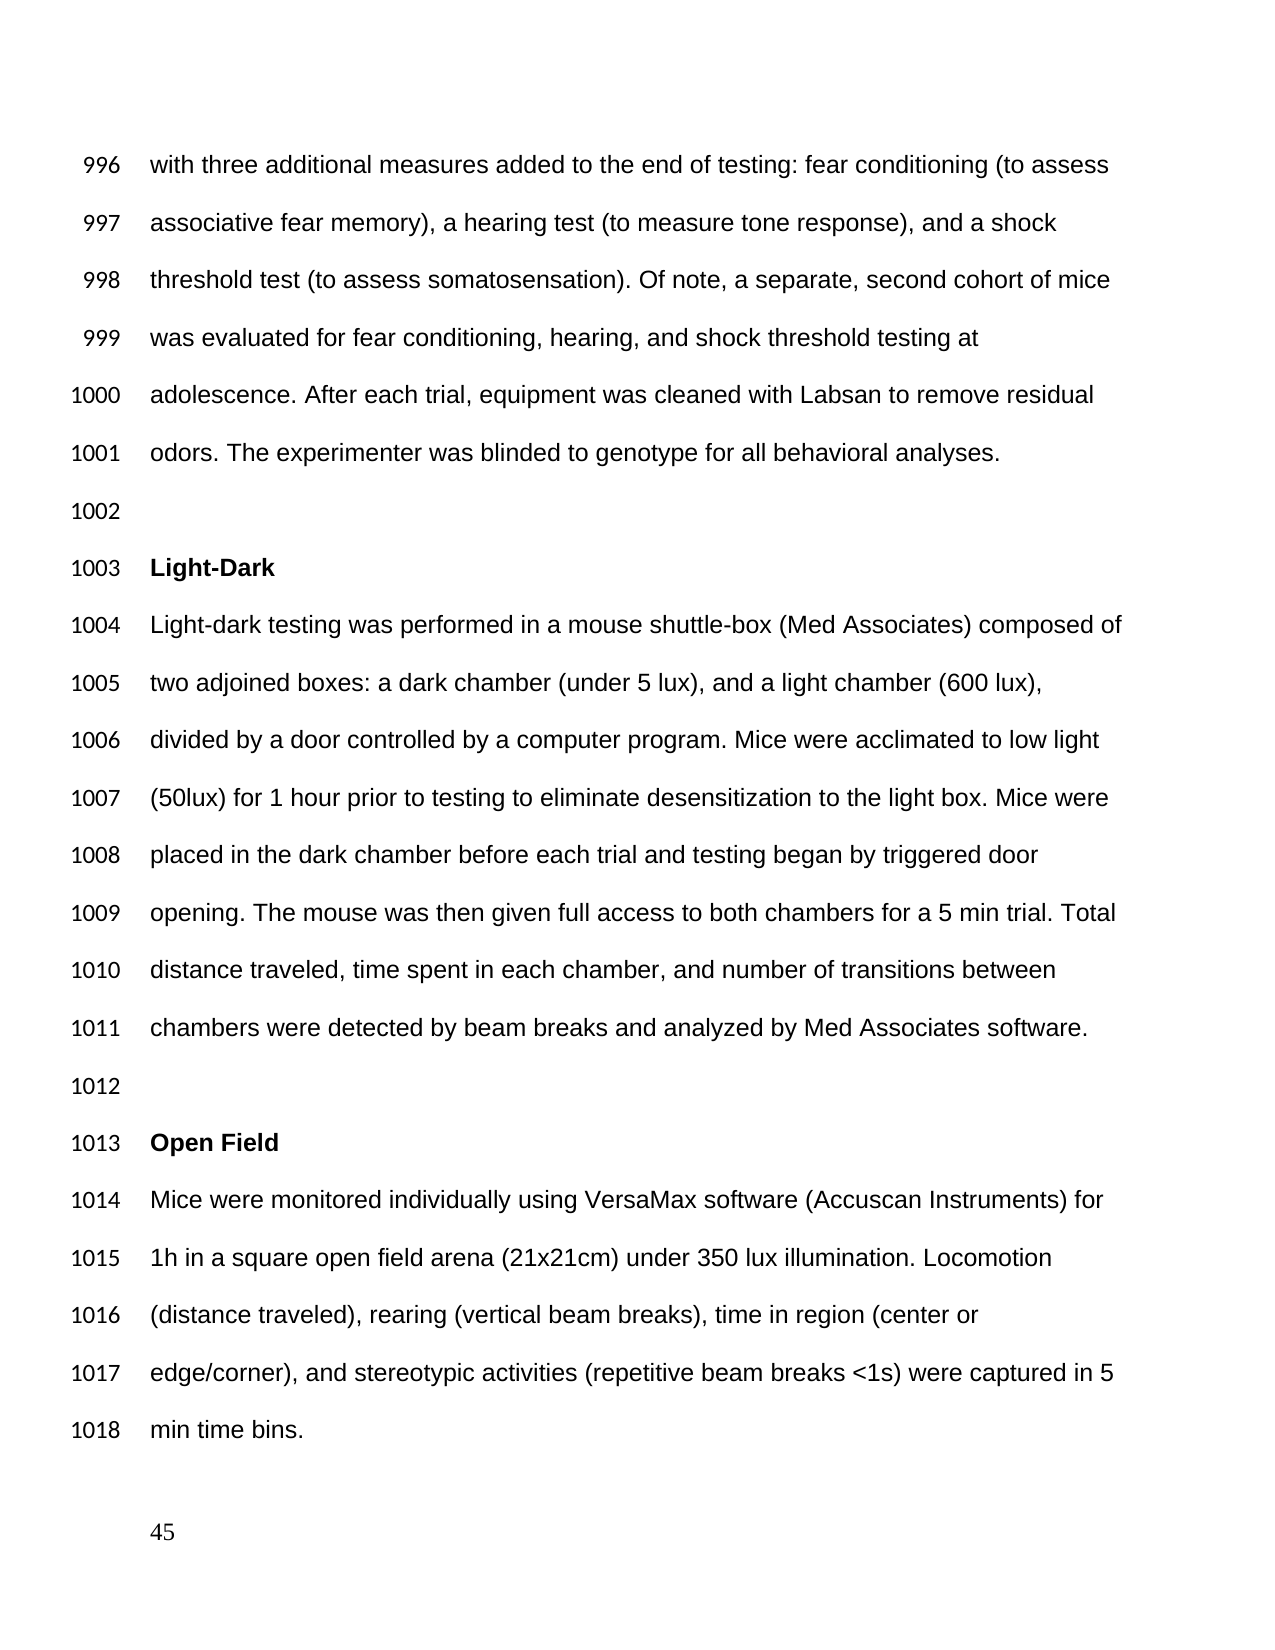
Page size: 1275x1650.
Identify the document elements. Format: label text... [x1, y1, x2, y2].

text Mice were monitored individually using VersaMax software (Accuscan Instruments) for 1h in a square open field arena (21x21cm) under 350 lux illumination. Locomotion (distance traveled), rearing (vertical beam breaks), time in region (center or edge/corner), and stereotypic activities (repetitive beam breaks <1s) were captured in 5 min time bins. [150, 1185, 1125, 1444]
text Light-Dark [150, 552, 1125, 581]
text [150, 150, 1125, 466]
text Open Field [150, 1127, 1125, 1156]
text Light-dark testing was performed in a mouse shuttle-box (Med Associates) composed of two adjoined boxes: a dark chamber (under 5 lux), and a light chamber (600 lux), divided by a door controlled by a computer program. Mice were acclimated to low light (50lux) for 1 hour prior to testing to eliminate desensitization to the light box. Mice were placed in the dark chamber before each trial and testing began by triggered door opening. The mouse was then given full access to both chambers for a 5 min trial. Total distance traveled, time spent in each chamber, and number of transitions between chambers were detected by beam breaks and analyzed by Med Associates software. [150, 610, 1125, 1041]
